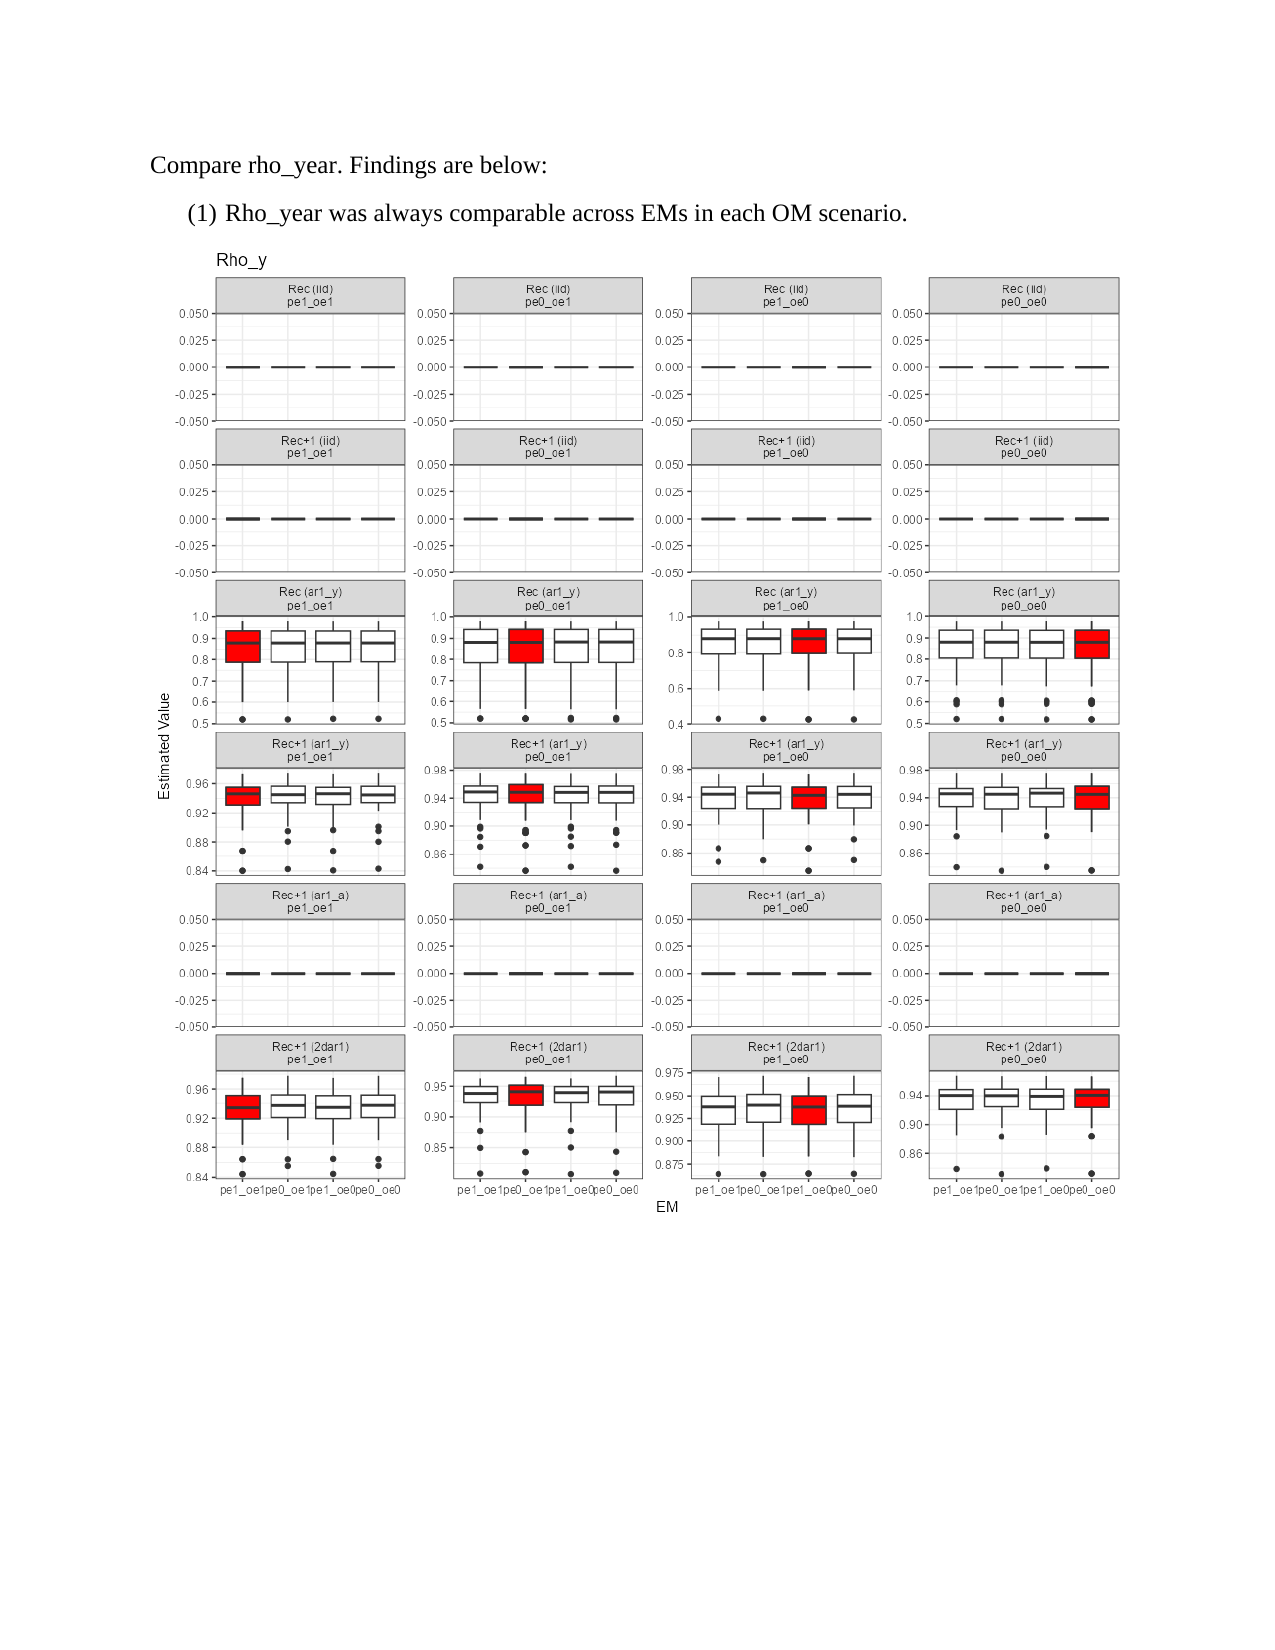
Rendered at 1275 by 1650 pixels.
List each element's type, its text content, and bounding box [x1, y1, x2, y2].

picture [150, 245, 1125, 1221]
list Rho_year was always comparable across EMs in each OM scenario. [187, 198, 1125, 226]
text Compare rho_year. Findings are below: [150, 150, 1125, 179]
